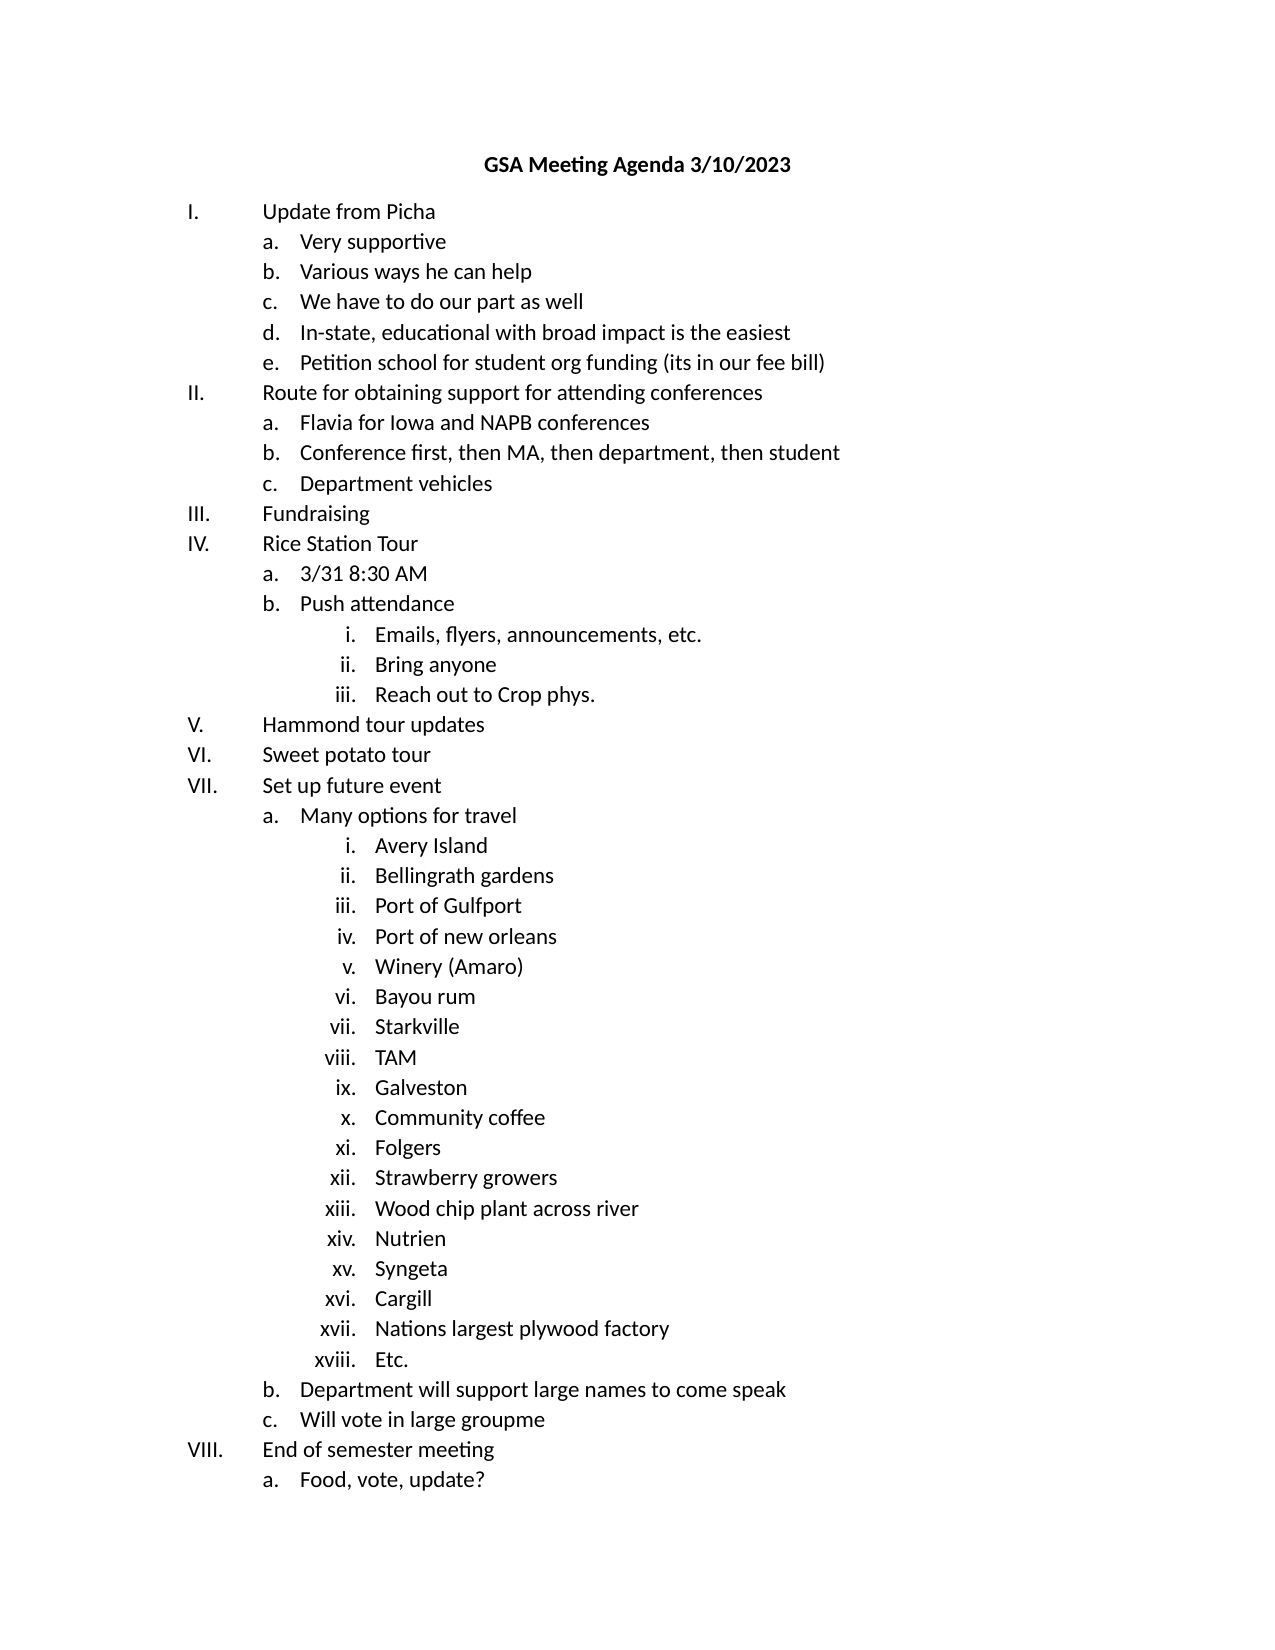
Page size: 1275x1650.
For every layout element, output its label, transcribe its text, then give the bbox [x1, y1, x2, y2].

list Department vehicles [262, 469, 1125, 497]
list Port of Gulfport [356, 892, 1125, 920]
list Food, vote, update? [262, 1466, 1125, 1494]
list Hammond tour updates [187, 710, 1125, 738]
list 3/31 8:30 AM [262, 559, 1125, 587]
list Various ways he can help [262, 257, 1125, 285]
list Nations largest plywood factory [356, 1314, 1125, 1343]
list Port of new orleans [356, 922, 1125, 950]
text GSA Meeting Agenda 3/10/2023 [150, 150, 1125, 178]
list Rice Station Tour [187, 529, 1125, 557]
list Cargill [356, 1284, 1125, 1312]
list Set up future event [187, 771, 1125, 799]
list Will vote in large groupme [262, 1405, 1125, 1433]
list Sweet potato tour [187, 741, 1125, 769]
list Nutrien [356, 1224, 1125, 1252]
list In-state, educational with broad impact is the easiest [262, 318, 1125, 346]
list TAM [356, 1043, 1125, 1071]
list Bring anyone [356, 650, 1125, 678]
list Very supportive [262, 227, 1125, 255]
list Reach out to Crop phys. [356, 680, 1125, 708]
list Bellingrath gardens [356, 861, 1125, 889]
list Bayou rum [356, 982, 1125, 1010]
list Petition school for student org funding (its in our fee bill) [262, 348, 1125, 376]
list Etc. [356, 1345, 1125, 1373]
list Starkville [356, 1012, 1125, 1041]
list Avery Island [356, 831, 1125, 859]
list Push attendance [262, 589, 1125, 618]
list Many options for travel [262, 801, 1125, 829]
list Update from Picha [187, 197, 1125, 225]
list Strawberry growers [356, 1163, 1125, 1192]
list Syngeta [356, 1254, 1125, 1282]
list We have to do our part as well [262, 287, 1125, 316]
list Community coffee [356, 1103, 1125, 1131]
list Emails, flyers, announcements, etc. [356, 620, 1125, 648]
list End of semester meeting [187, 1435, 1125, 1463]
list Galveston [356, 1073, 1125, 1101]
list Department will support large names to come speak [262, 1375, 1125, 1403]
list Wood chip plant across river [356, 1194, 1125, 1222]
list Conference first, then MA, then department, then student [262, 438, 1125, 467]
list Flavia for Iowa and NAPB conferences [262, 408, 1125, 436]
list Folgers [356, 1133, 1125, 1161]
list Route for obtaining support for attending conferences [187, 378, 1125, 406]
list Fundraising [187, 499, 1125, 527]
list Winery (Amaro) [356, 952, 1125, 980]
